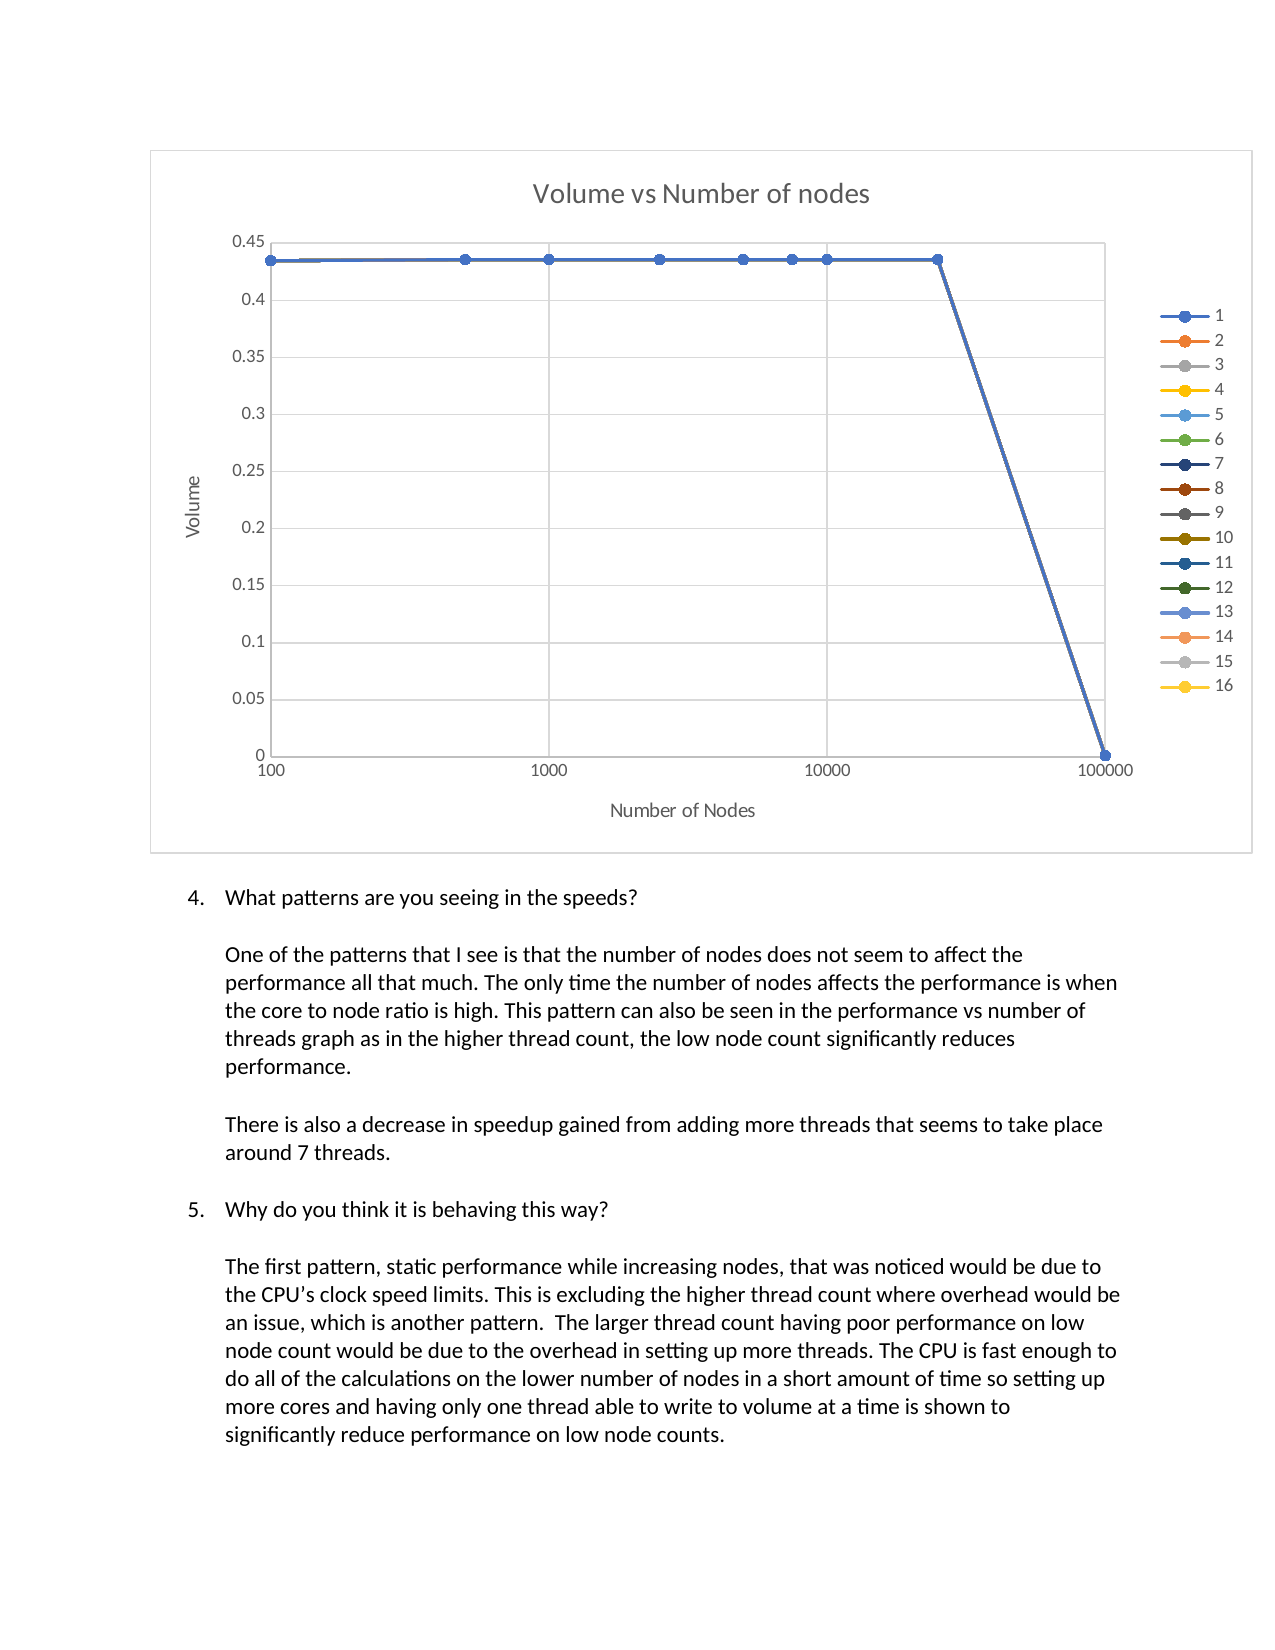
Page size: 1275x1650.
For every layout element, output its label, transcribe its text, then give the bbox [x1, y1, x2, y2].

list What patterns are you seeing in the speeds? [187, 883, 1125, 911]
text The first pattern, static performance while increasing nodes, that was noticed would be due to the CPU’s clock speed limits. This is excluding the higher thread count where overhead would be an issue, which is another pattern. The larger thread count having poor performance on low node count would be due to the overhead in setting up more threads. The CPU is fast enough to do all of the calculations on the lower number of nodes in a short amount of time so setting up more cores and having only one thread able to write to volume at a time is shown to significantly reduce performance on low node counts. [225, 1252, 1125, 1448]
text There is also a decrease in speedup gained from adding more threads that seems to take place around 7 threads. [225, 1110, 1125, 1166]
text One of the patterns that I see is that the number of nodes does not seem to affect the performance all that much. The only time the number of nodes affects the performance is when the core to node ratio is high. This pattern can also be seen in the performance vs number of threads graph as in the higher thread count, the low node count significantly reduces performance. [225, 940, 1125, 1081]
list Why do you think it is behaving this way? [187, 1195, 1125, 1223]
